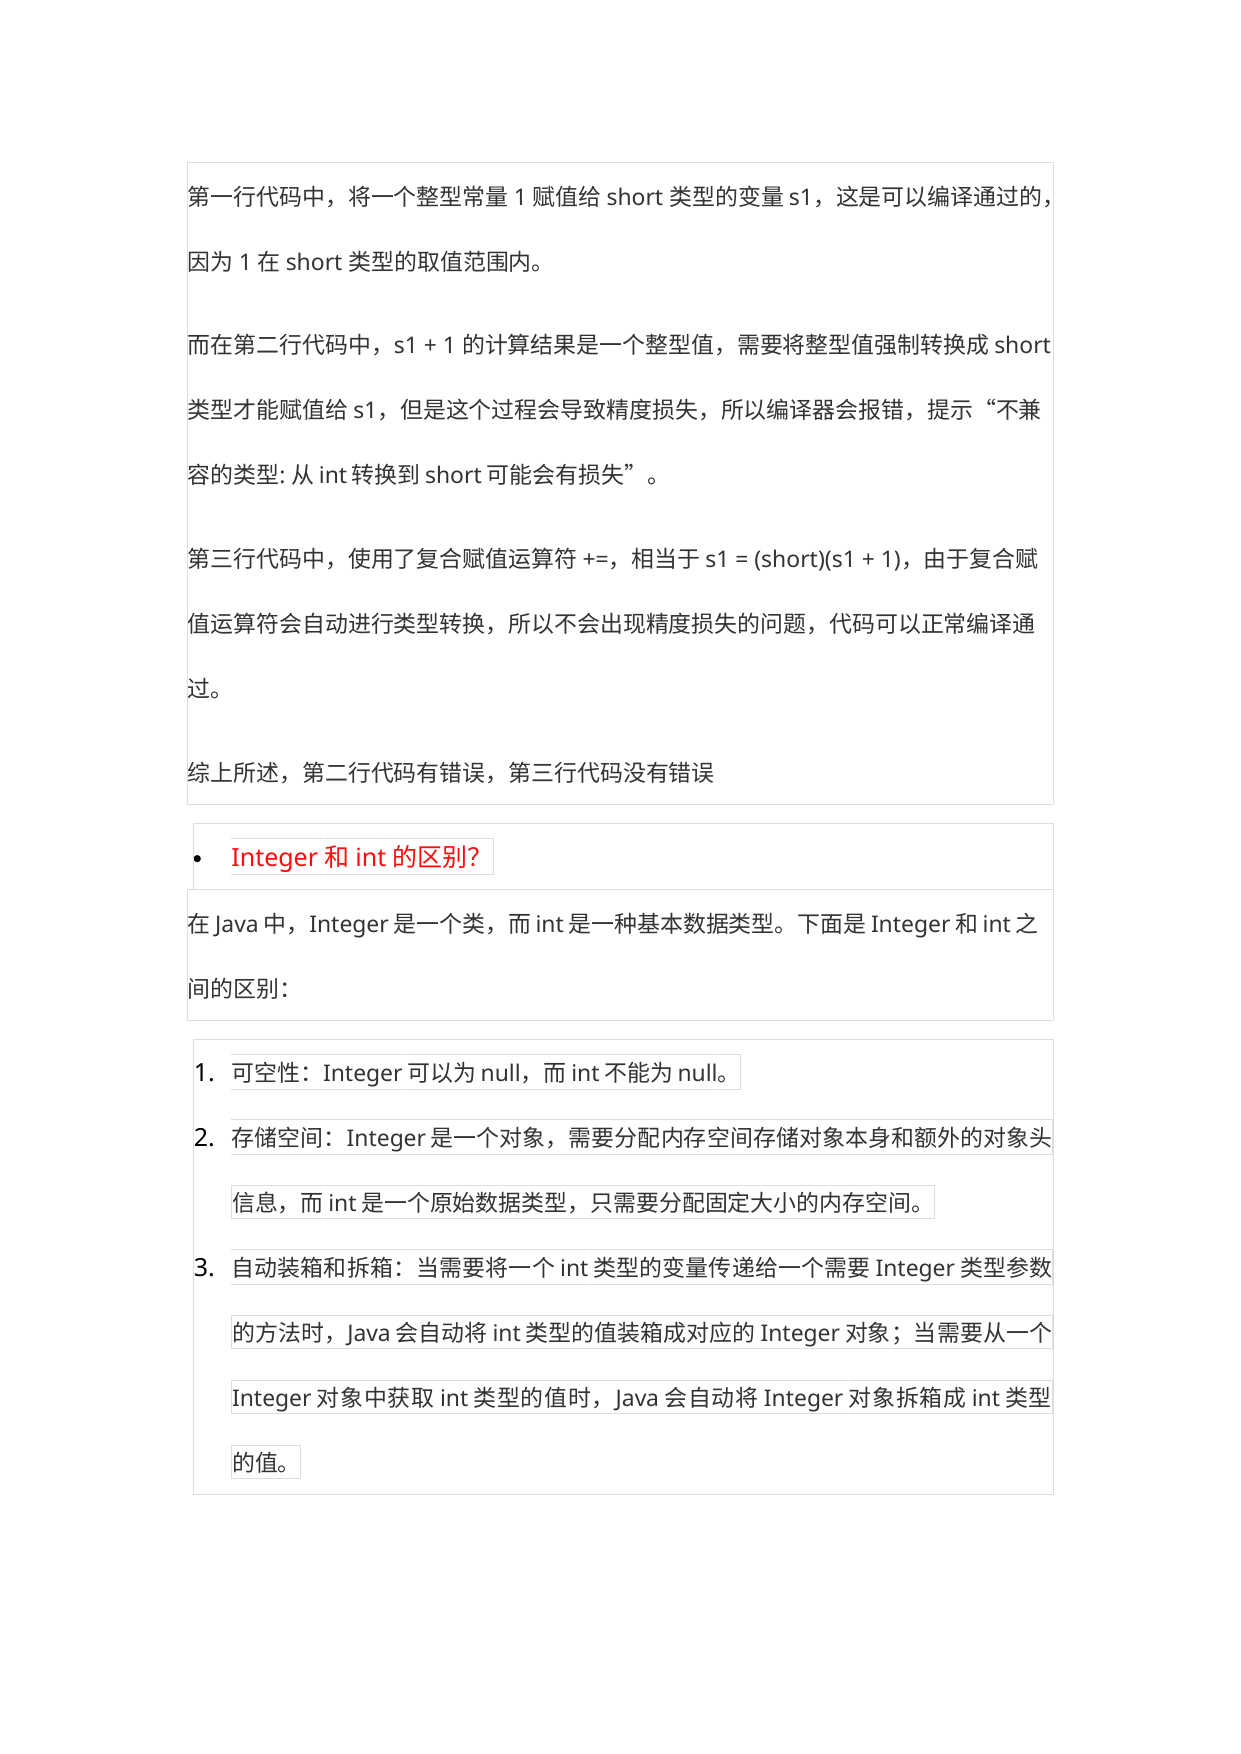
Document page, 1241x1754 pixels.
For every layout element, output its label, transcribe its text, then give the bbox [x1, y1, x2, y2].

text 第三行代码中，使用了复合赋值运算符 +=，相当于 s1 = (short)(s1 + 1)，由于复合赋值运算符会自动进行类型转换，所以不会出现精度损失的问题，代码可以正常编译通过。 [188, 524, 1053, 720]
text 在Java中，Integer是一个类，而int是一种基本数据类型。下面是Integer和int之间的区别： [188, 890, 1053, 1020]
text 第一行代码中，将一个整型常量 1 赋值给 short 类型的变量 s1，这是可以编译通过的，因为 1 在 short 类型的取值范围内。 [188, 163, 1053, 292]
text 而在第二行代码中，s1 + 1 的计算结果是一个整型值，需要将整型值强制转换成 short 类型才能赋值给 s1，但是这个过程会导致精度损失，所以编译器会报错，提示“不兼容的类型: 从int转换到short可能会有损失”。 [188, 311, 1053, 506]
list 存储空间：Integer是一个对象，需要分配内存空间存储对象本身和额外的对象头信息，而int是一个原始数据类型，只需要分配固定大小的内存空间。 [194, 1104, 1053, 1234]
list Integer 和 int 的区别？ [194, 824, 1053, 889]
text 综上所述，第二行代码有错误，第三行代码没有错误 [188, 738, 1053, 804]
list 可空性：Integer可以为null，而int不能为null。 [194, 1040, 1053, 1104]
list 自动装箱和拆箱：当需要将一个int类型的变量传递给一个需要Integer类型参数的方法时，Java会自动将int类型的值装箱成对应的Integer对象；当需要从一个Integer对象中获取int类型的值时，Java会自动将Integer对象拆箱成int类型的值。 [194, 1234, 1053, 1494]
